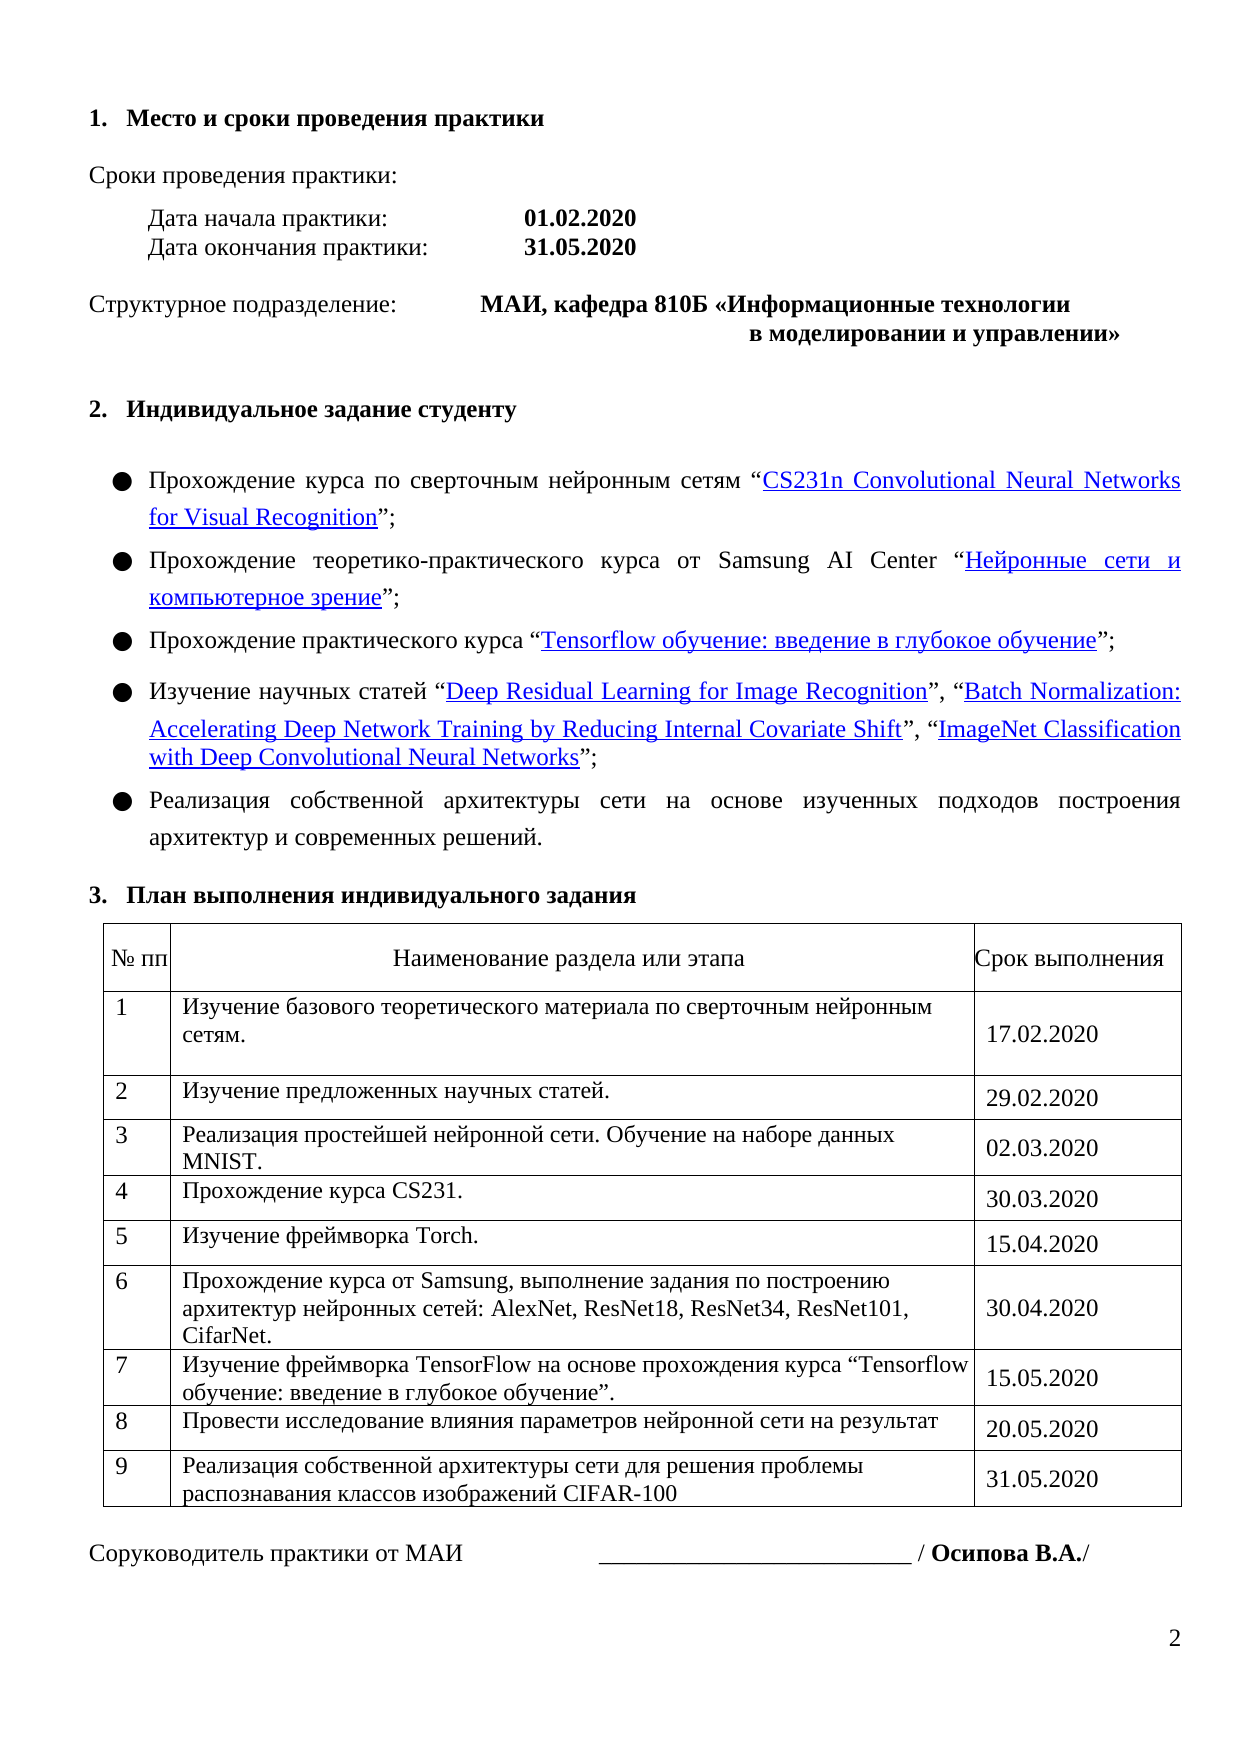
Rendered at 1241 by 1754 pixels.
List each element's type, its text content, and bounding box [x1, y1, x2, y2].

table_cell Реализация простейшей нейронной сети. Обучение на наборе данных MNIST. [171, 1120, 974, 1175]
table_cell 31.05.2020 [975, 1451, 1181, 1506]
table_cell Изучение базового теоретического материала по сверточным нейронным сетям. [171, 992, 974, 1075]
table_cell Прохождение курса от Samsung, выполнение задания по построению архитектур нейронных сетей: AlexNet, ResNet18, ResNet34, ResNet101, CifarNet. [171, 1266, 974, 1349]
table_cell 4 [104, 1176, 170, 1220]
text Дата окончания практики: 31.05.2020 [148, 232, 1181, 261]
list Изучение научных статей “Deep Residual Learning for Image Recognition”, “Batch Normalization: Accelerating Deep Network Training by Reducing Internal Covariate Shift”, “ImageNet Classification with Deep Convolutional Neural Networks”; [111, 662, 1181, 771]
table_header № пп [104, 924, 170, 991]
table_cell 6 [104, 1266, 170, 1349]
text Сроки проведения практики: [89, 160, 1181, 189]
table_cell 2 [104, 1076, 170, 1119]
text Структурное подразделение: МАИ, кафедра 810Б «Информационные технологии [74, 289, 1181, 318]
table_cell 1 [104, 992, 170, 1075]
table_cell 17.02.2020 [975, 992, 1181, 1075]
table_cell 7 [104, 1350, 170, 1405]
list Реализация собственной архитектуры сети на основе изученных подходов построения архитектур и современных решений. [111, 771, 1181, 851]
table_cell Изучение фреймворка TensorFlow на основе прохождения курса “Tensorflow обучение: введение в глубокое обучение”. [171, 1350, 974, 1405]
table_cell 30.04.2020 [975, 1266, 1181, 1349]
table_cell Прохождение курса CS231. [171, 1176, 974, 1220]
list Прохождение практического курса “Tensorflow обучение: введение в глубокое обучение”; [111, 611, 1181, 662]
table_cell 02.03.2020 [975, 1120, 1181, 1175]
table_cell 8 [104, 1406, 170, 1450]
table_cell 29.02.2020 [975, 1076, 1181, 1119]
table_cell Провести исследование влияния параметров нейронной сети на результат [171, 1406, 974, 1450]
table_cell Реализация собственной архитектуры сети для решения проблемы распознавания классов изображений CIFAR-100 [171, 1451, 974, 1506]
text Cоруководитель практики от МАИ _________________________ / Осипова В.А./ [74, 1538, 1181, 1567]
text в моделировании и управлении» [749, 318, 1181, 347]
table_cell 15.04.2020 [975, 1221, 1181, 1265]
table_cell 15.05.2020 [975, 1350, 1181, 1405]
text Дата начала практики: 01.02.2020 [148, 203, 1181, 232]
list Место и сроки проведения практики [89, 103, 1181, 131]
table_cell 9 [104, 1451, 170, 1506]
table_cell 3 [104, 1120, 170, 1175]
table_cell Изучение фреймворка Torch. [171, 1221, 974, 1265]
list Индивидуальное задание студенту [89, 394, 1181, 422]
table_header Наименование раздела или этапа [171, 924, 974, 991]
list Прохождение курса по сверточным нейронным сетям “CS231n Convolutional Neural Networks for Visual Recognition”; [111, 451, 1181, 531]
list Прохождение теоретико-практического курса от Samsung AI Center “Нейронные сети и компьютерное зрение”; [111, 531, 1181, 611]
table_cell 5 [104, 1221, 170, 1265]
table_header Срок выполнения [975, 924, 1181, 991]
table_cell Изучение предложенных научных статей. [171, 1076, 974, 1119]
list План выполнения индивидуального задания [89, 880, 1181, 909]
table_cell 30.03.2020 [975, 1176, 1181, 1220]
table_cell 20.05.2020 [975, 1406, 1181, 1450]
